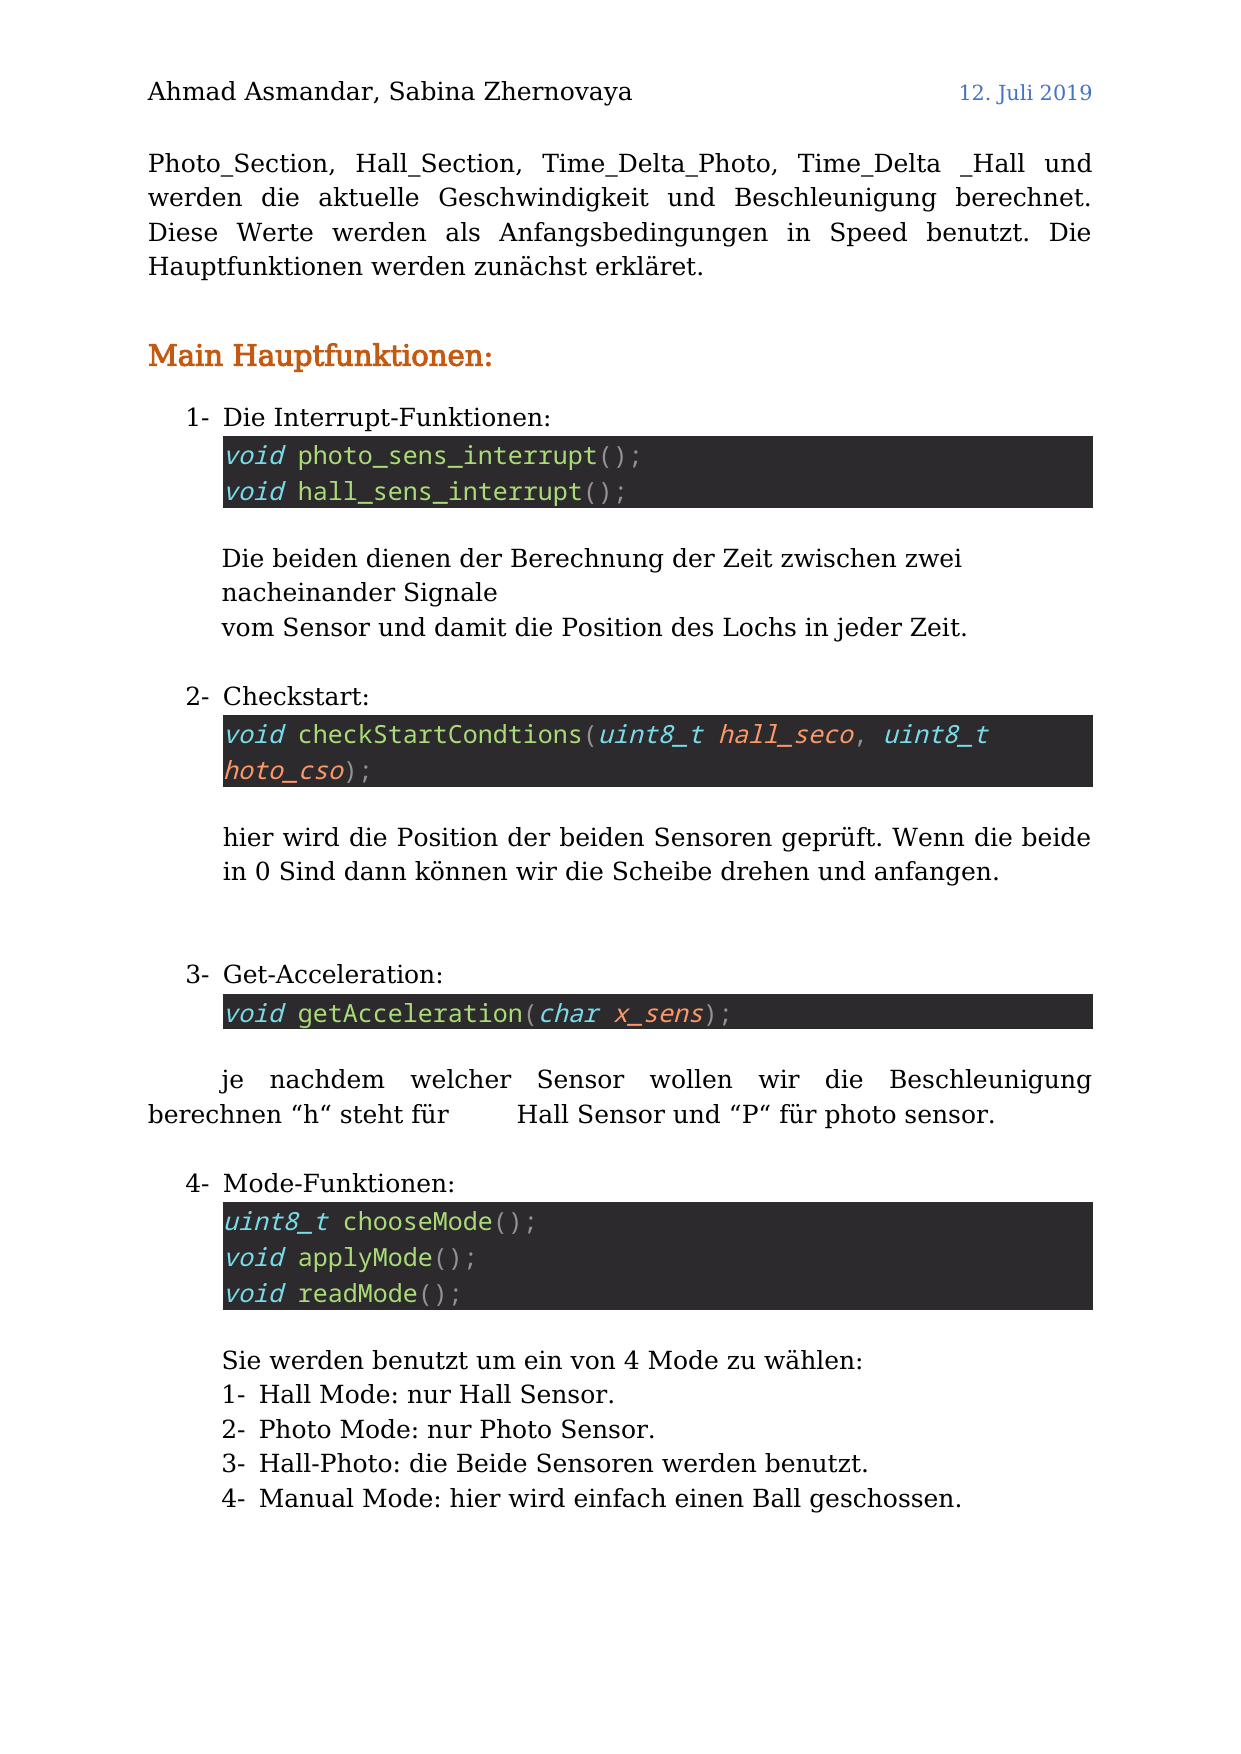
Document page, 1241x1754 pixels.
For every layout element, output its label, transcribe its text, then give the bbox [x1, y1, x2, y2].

list Checkstart: [185, 680, 1093, 710]
list void hall_sens_interrupt(); [223, 472, 1093, 508]
list void applyMode(); [223, 1238, 1093, 1274]
text vom Sensor und damit die Position des Lochs in jeder Zeit. [221, 611, 1093, 641]
list uint8_t chooseMode(); [223, 1202, 1093, 1238]
list Mode-Funktionen: [185, 1167, 1093, 1197]
text je nachdem welcher Sensor wollen wir die Beschleunigung berechnen “h“ steht für Hall Sensor und “P“ für photo sensor. [148, 1064, 1093, 1128]
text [148, 148, 1093, 281]
list void photo_sens_interrupt(); [223, 436, 1093, 472]
list void readMode(); [223, 1274, 1093, 1310]
list void checkStartCondtions(uint8_t hall_seco, uint8_t hoto_cso); [223, 715, 1093, 787]
list hier wird die Position der beiden Sensoren geprüft. Wenn die beide in 0 Sind dann können wir die Scheibe drehen und anfangen. [223, 821, 1093, 886]
list Hall Mode: nur Hall Sensor. [221, 1379, 1093, 1409]
list Photo Mode: nur Photo Sensor. [221, 1413, 1093, 1443]
list Hall-Photo: die Beide Sensoren werden benutzt. [221, 1448, 1093, 1478]
text Die beiden dienen der Berechnung der Zeit zwischen zwei nacheinander Signale [221, 542, 1093, 607]
list void getAcceleration(char x_sens); [223, 994, 1093, 1029]
text Sie werden benutzt um ein von 4 Mode zu wählen: [148, 1344, 1093, 1374]
list Die Interrupt-Funktionen: [185, 402, 1093, 432]
list Manual Mode: hier wird einfach einen Ball geschossen. [221, 1482, 1093, 1512]
subtitle Main Hauptfunktionen: [148, 337, 1093, 372]
list Get-Acceleration: [185, 959, 1093, 989]
